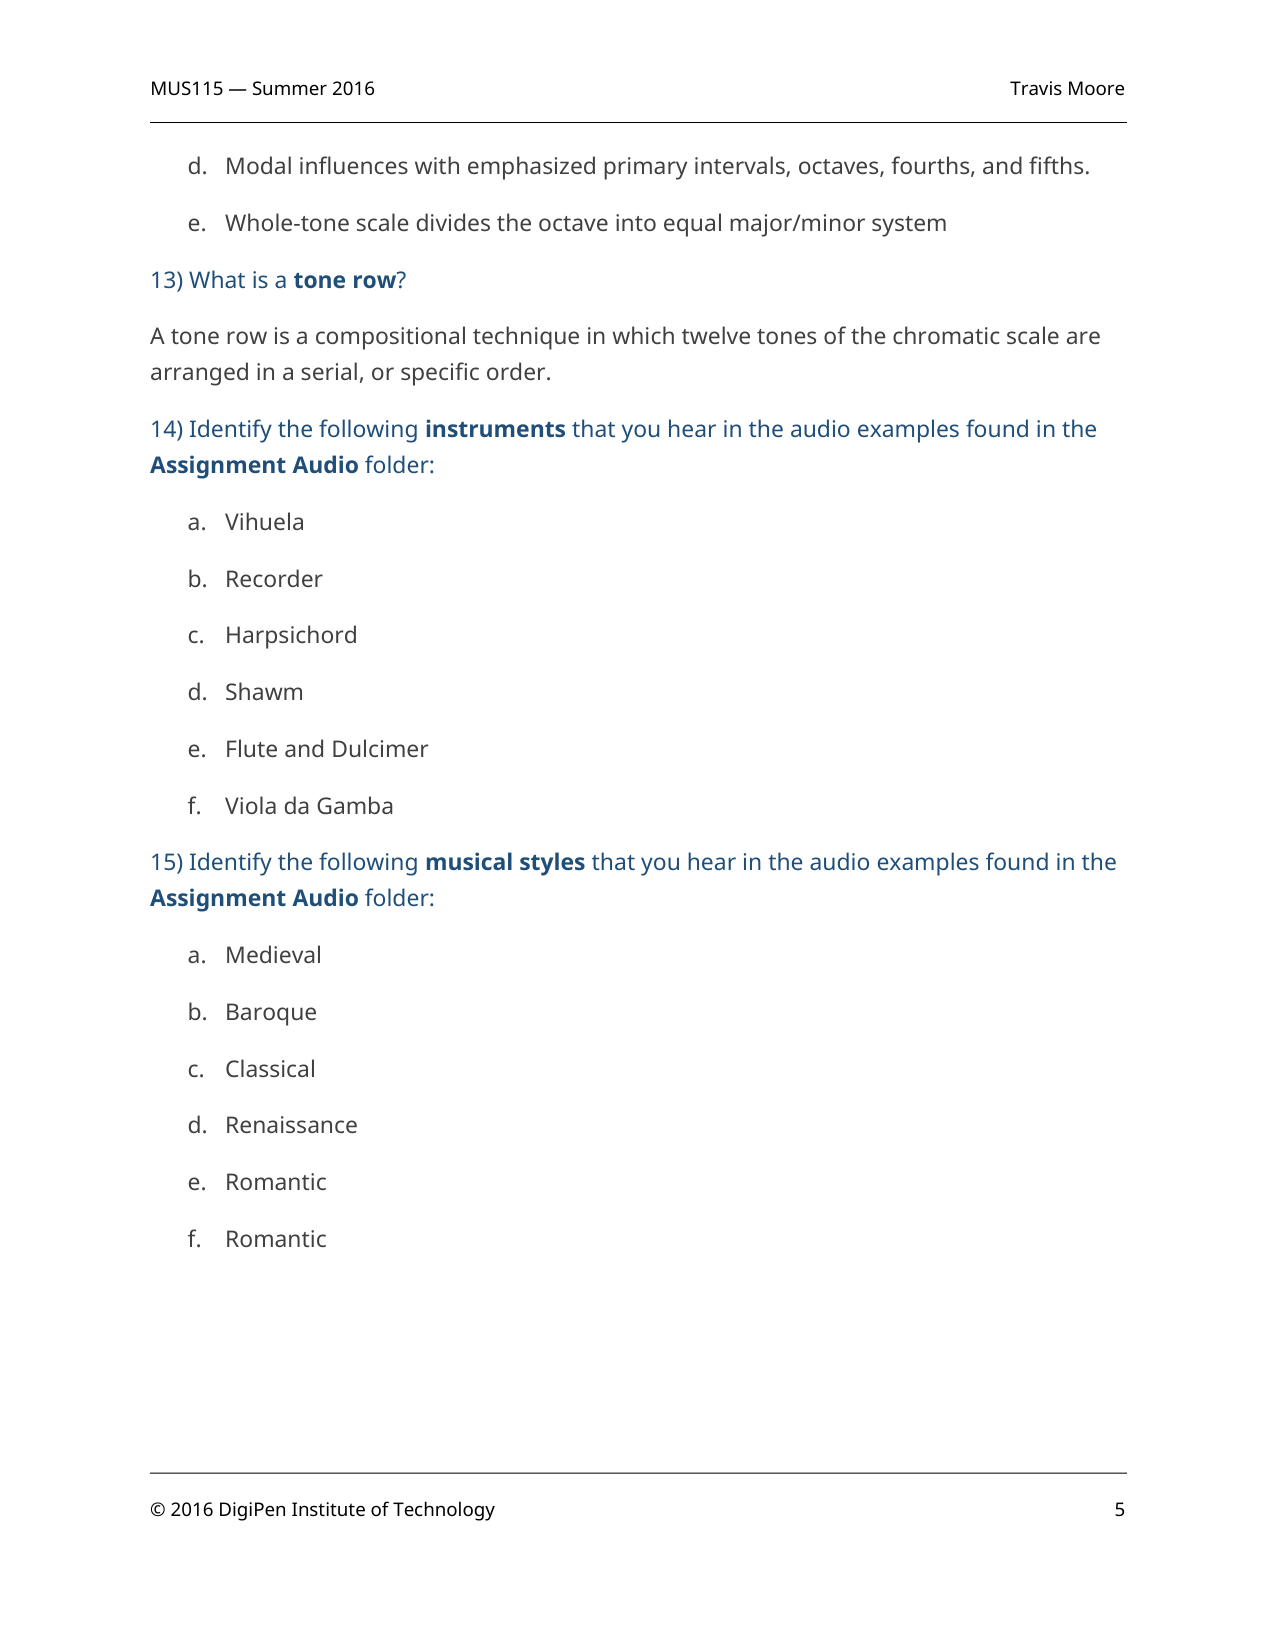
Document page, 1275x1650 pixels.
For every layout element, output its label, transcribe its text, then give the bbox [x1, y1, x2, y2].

list Romantic [187, 1166, 1125, 1197]
list Viola da Gamba [187, 789, 1125, 821]
list Classical [187, 1053, 1125, 1084]
text A tone row is a compositional technique in which twelve tones of the chromatic scale are arranged in a serial, or specific order. [150, 320, 1125, 387]
list Whole-tone scale divides the octave into equal major/minor system [187, 207, 1125, 238]
list Baroque [187, 996, 1125, 1027]
list Modal influences with emphasized primary intervals, octaves, fourths, and fifths. [187, 150, 1125, 181]
list Flute and Dulcimer [187, 733, 1125, 764]
list Shawm [187, 676, 1125, 707]
list Vihuela [187, 506, 1125, 537]
list Medieval [187, 939, 1125, 970]
list Recorder [187, 562, 1125, 594]
list Renaissance [187, 1109, 1125, 1141]
list Romantic [187, 1223, 1125, 1254]
text 13) What is a tone row? [150, 263, 1125, 295]
list Harpsichord [187, 619, 1125, 651]
text 15) Identify the following musical styles that you hear in the audio examples found in the Assignment Audio folder: [150, 846, 1125, 913]
text 14) Identify the following instruments that you hear in the audio examples found in the Assignment Audio folder: [150, 413, 1125, 480]
